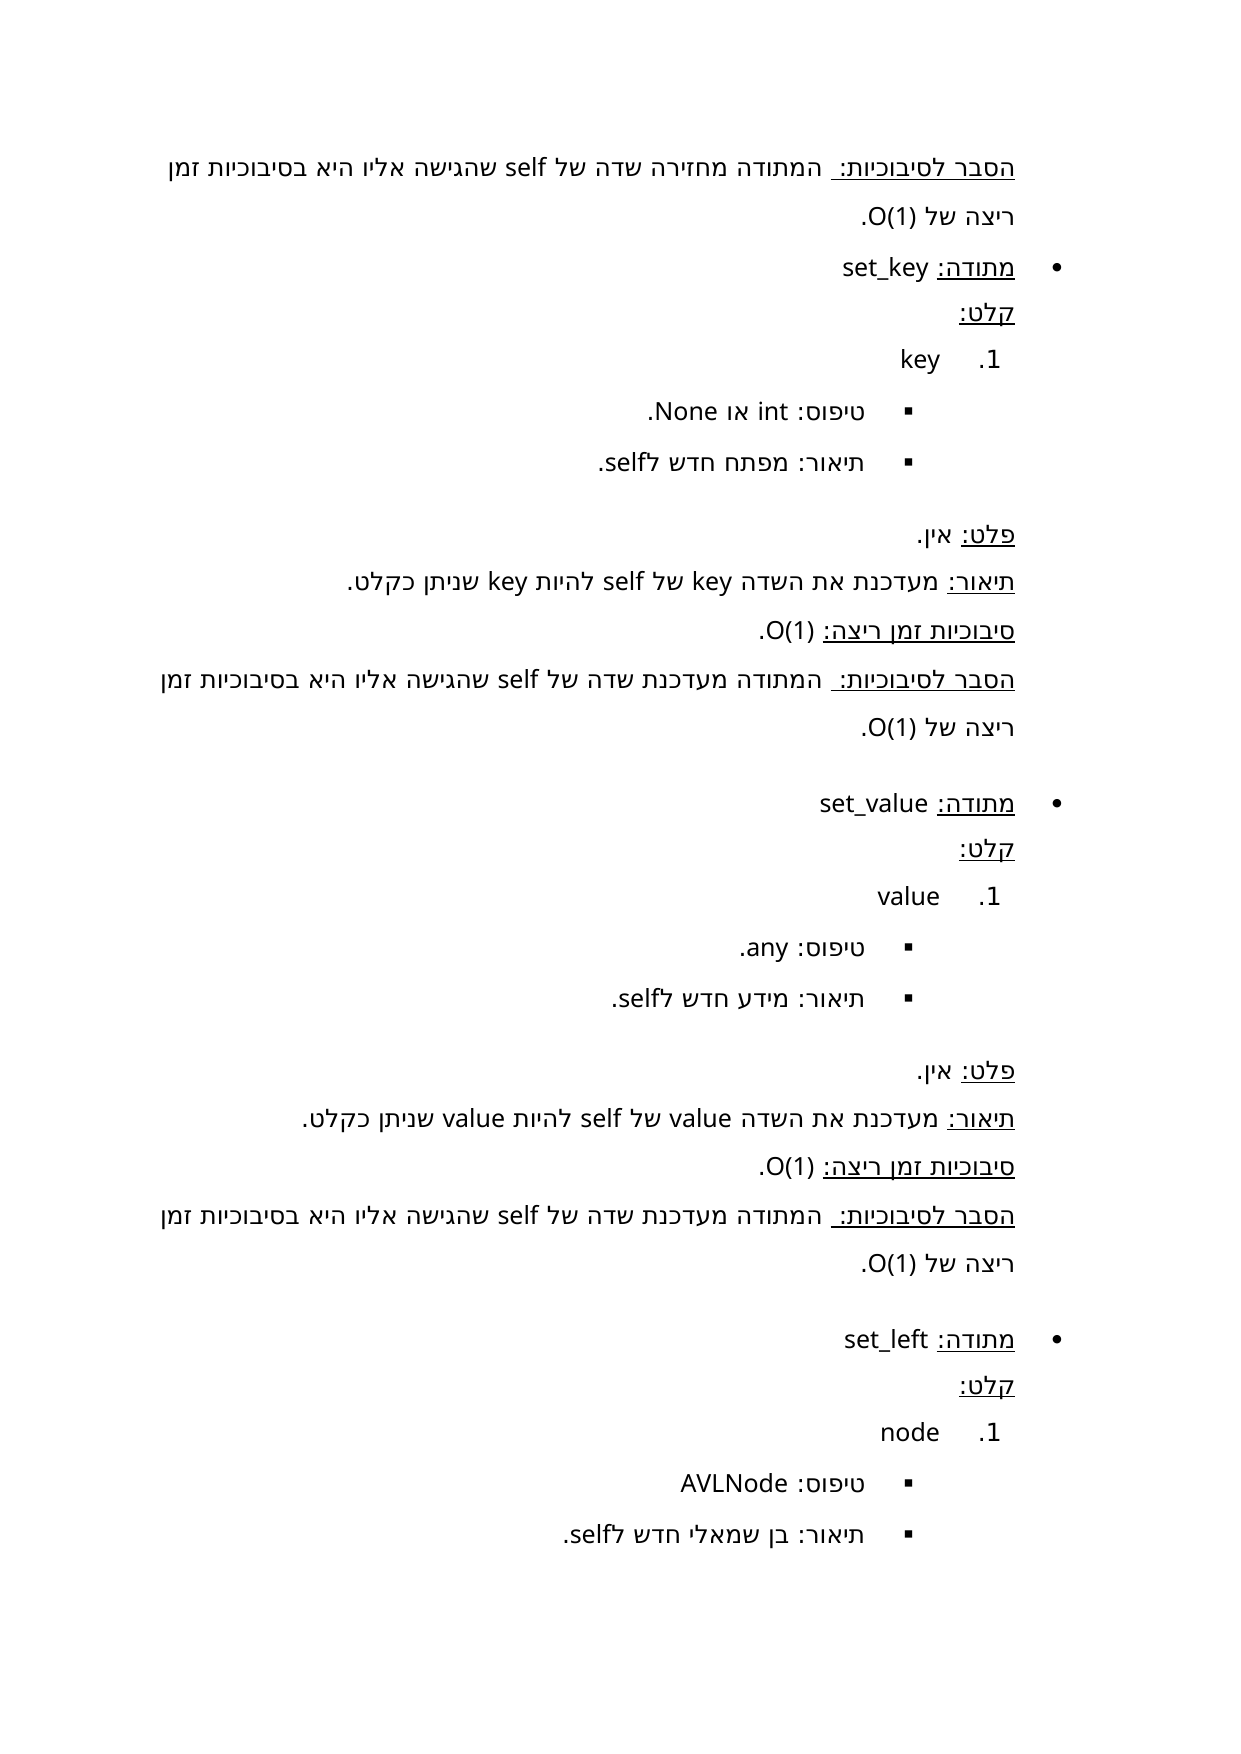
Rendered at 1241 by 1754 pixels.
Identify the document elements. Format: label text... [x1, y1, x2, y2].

list node [150, 1414, 978, 1449]
list מתודה: set_value קלט: [150, 786, 1053, 864]
text פלט: אין. תיאור: מעדכנת את השדה key של self להיות key שניתן כקלט. סיבוכיות זמן ריצה: O(1). הסבר לסיבוכיות: המתודה מעדכנת שדה של self שהגישה אליו היא בסיבוכיות זמן ריצה של O(1). [150, 520, 1015, 744]
list מתודה: set_key קלט: [150, 250, 1053, 327]
list value [150, 878, 978, 912]
list טיפוס: int או None. [150, 393, 903, 427]
list תיאור: בן שמאלי חדש לself. [150, 1517, 903, 1551]
list key [150, 342, 978, 376]
list טיפוס: AVLNode [150, 1466, 903, 1500]
list טיפוס: any. [150, 929, 903, 963]
list תיאור: מידע חדש לself. [150, 980, 903, 1014]
list מתודה: set_left קלט: [150, 1322, 1053, 1400]
list תיאור: מפתח חדש לself. [150, 444, 903, 478]
text פלט: אין. תיאור: מעדכנת את השדה value של self להיות value שניתן כקלט. סיבוכיות זמן ריצה: O(1). הסבר לסיבוכיות: המתודה מעדכנת שדה של self שהגישה אליו היא בסיבוכיות זמן ריצה של O(1). [150, 1056, 1015, 1280]
